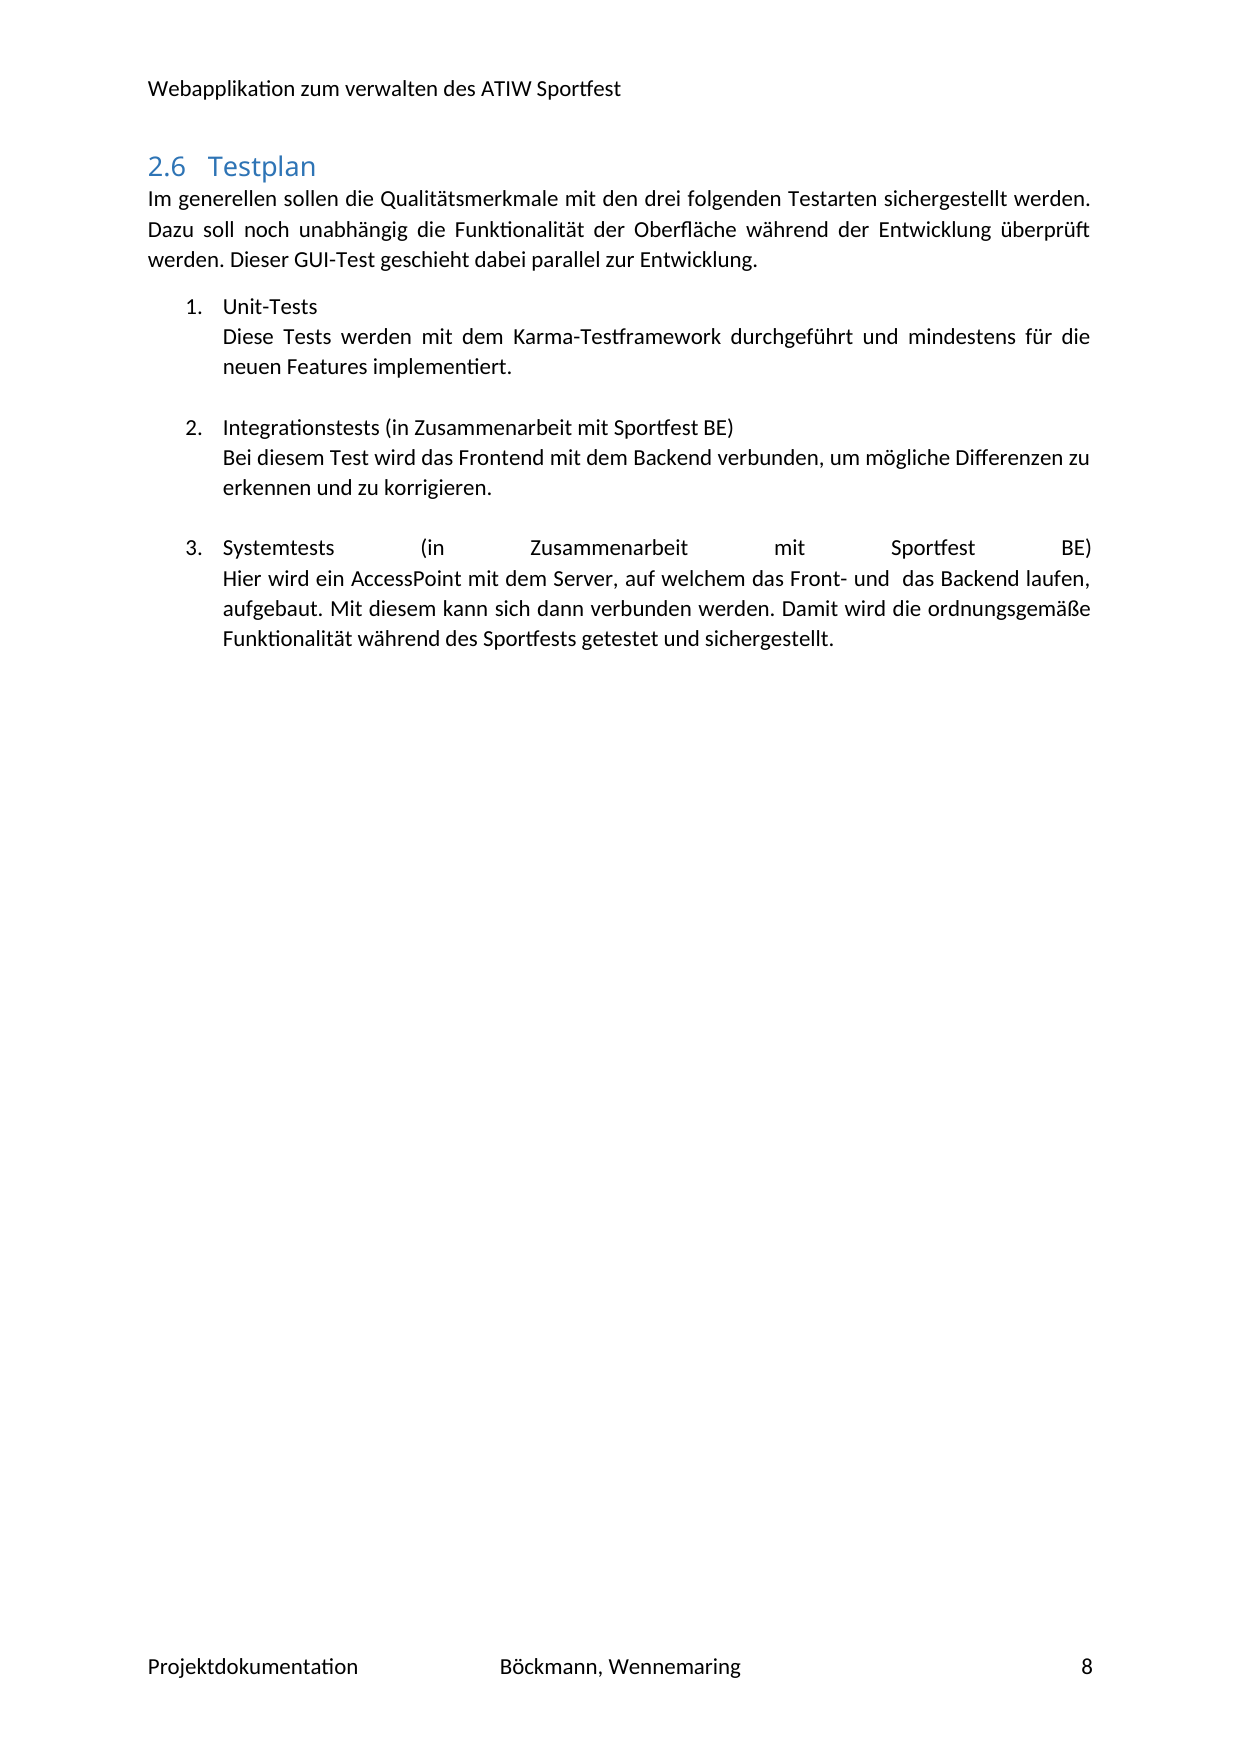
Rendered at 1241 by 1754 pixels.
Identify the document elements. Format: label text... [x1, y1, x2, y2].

subtitle Testplan [148, 148, 1092, 184]
list Diese Tests werden mit dem Karma-Testframework durchgeführt und mindestens für die neuen Features implementiert. [223, 322, 1092, 380]
list Bei diesem Test wird das Frontend mit dem Backend verbunden, um mögliche Differenzen zu erkennen und zu korrigieren. [223, 443, 1092, 501]
text Im generellen sollen die Qualitätsmerkmale mit den drei folgenden Testarten sichergestellt werden. Dazu soll noch unabhängig die Funktionalität der Oberfläche während der Entwicklung überprüft werden. Dieser GUI-Test geschieht dabei parallel zur Entwicklung. [148, 184, 1092, 273]
list Systemtests (in Zusammenarbeit mit Sportfest BE) Hier wird ein AccessPoint mit dem Server, auf welchem das Front- und das Backend laufen, aufgebaut. Mit diesem kann sich dann verbunden werden. Damit wird die ordnungsgemäße Funktionalität während des Sportfests getestet und sichergestellt. [185, 533, 1092, 652]
list Unit-Tests [185, 292, 1092, 320]
list Integrationstests (in Zusammenarbeit mit Sportfest BE) [185, 413, 1092, 441]
